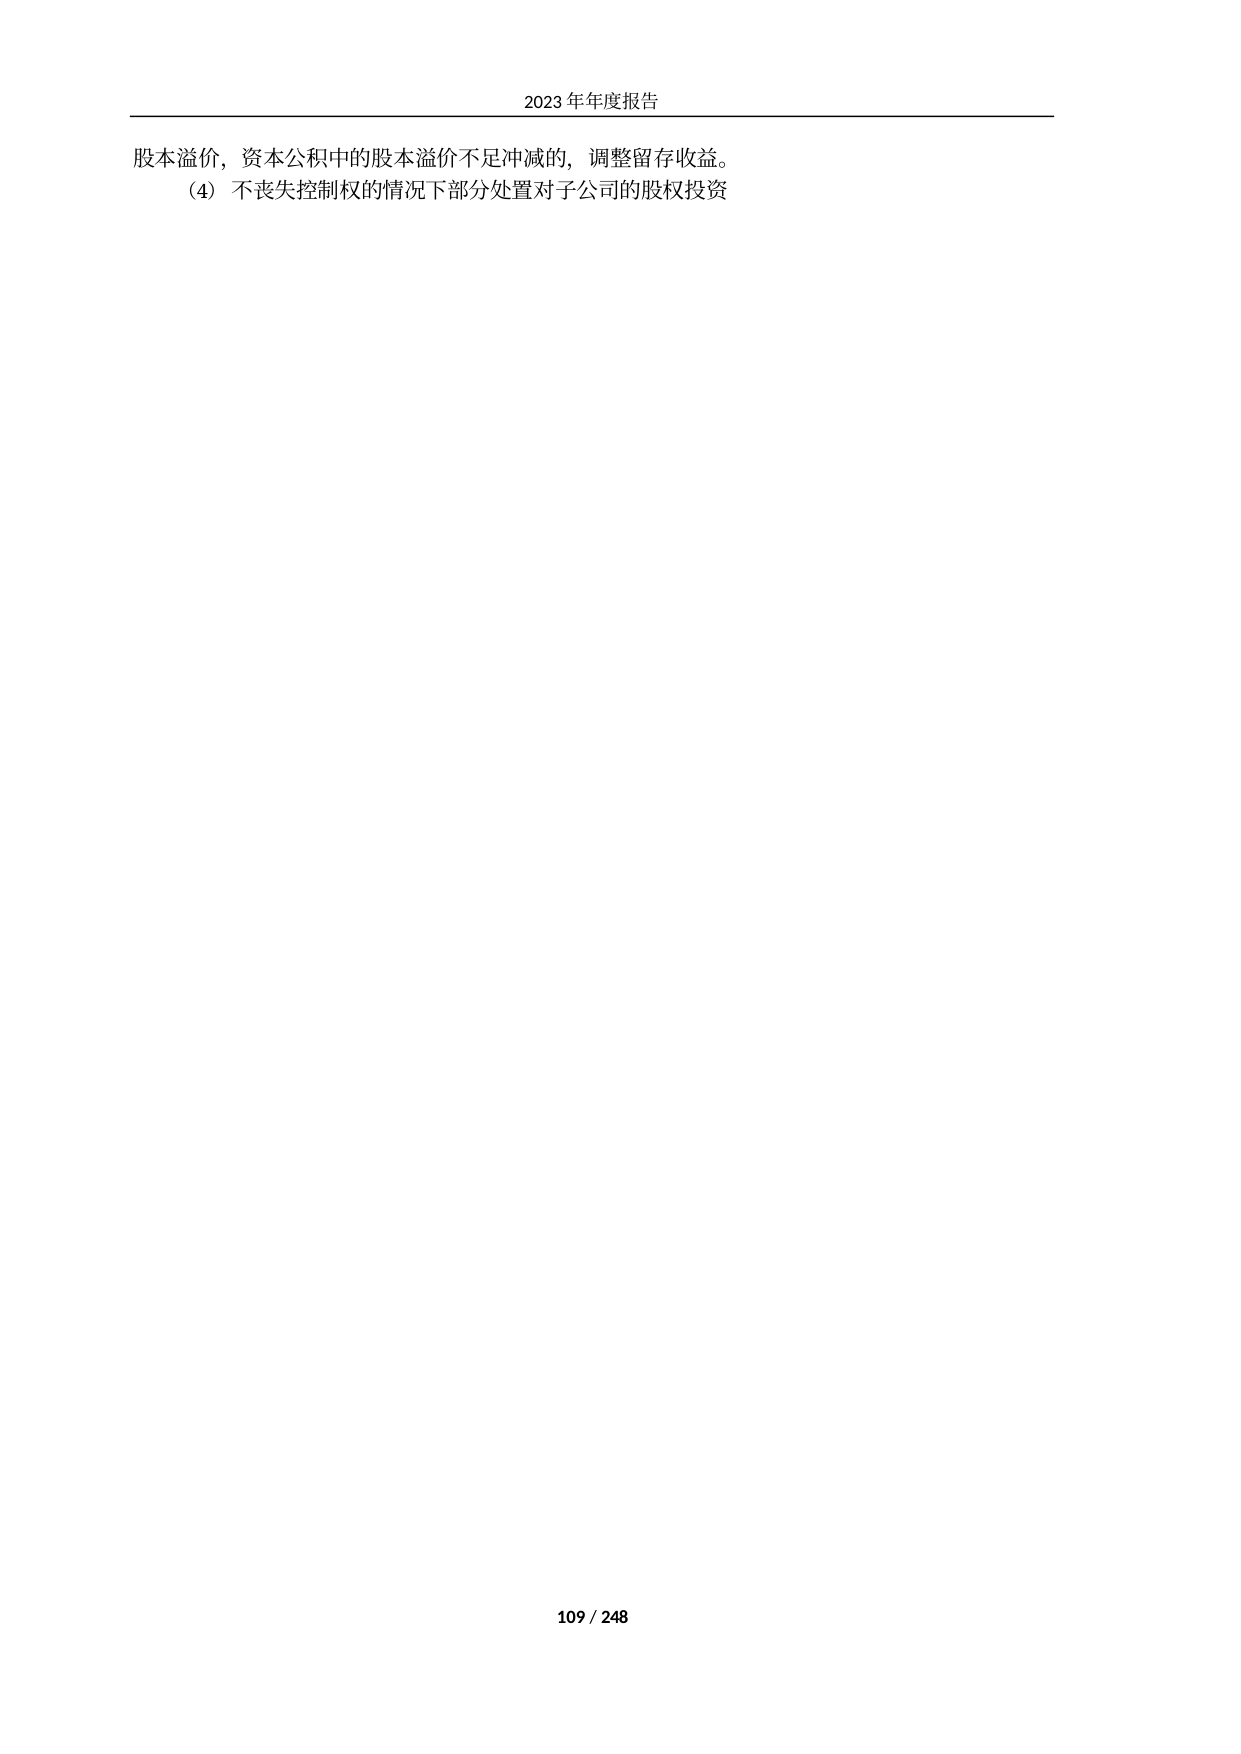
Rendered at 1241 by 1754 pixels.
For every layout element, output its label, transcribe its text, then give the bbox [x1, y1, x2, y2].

list 不丧失控制权的情况下部分处置对子公司的股权投资 [177, 173, 1090, 205]
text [133, 142, 1054, 173]
